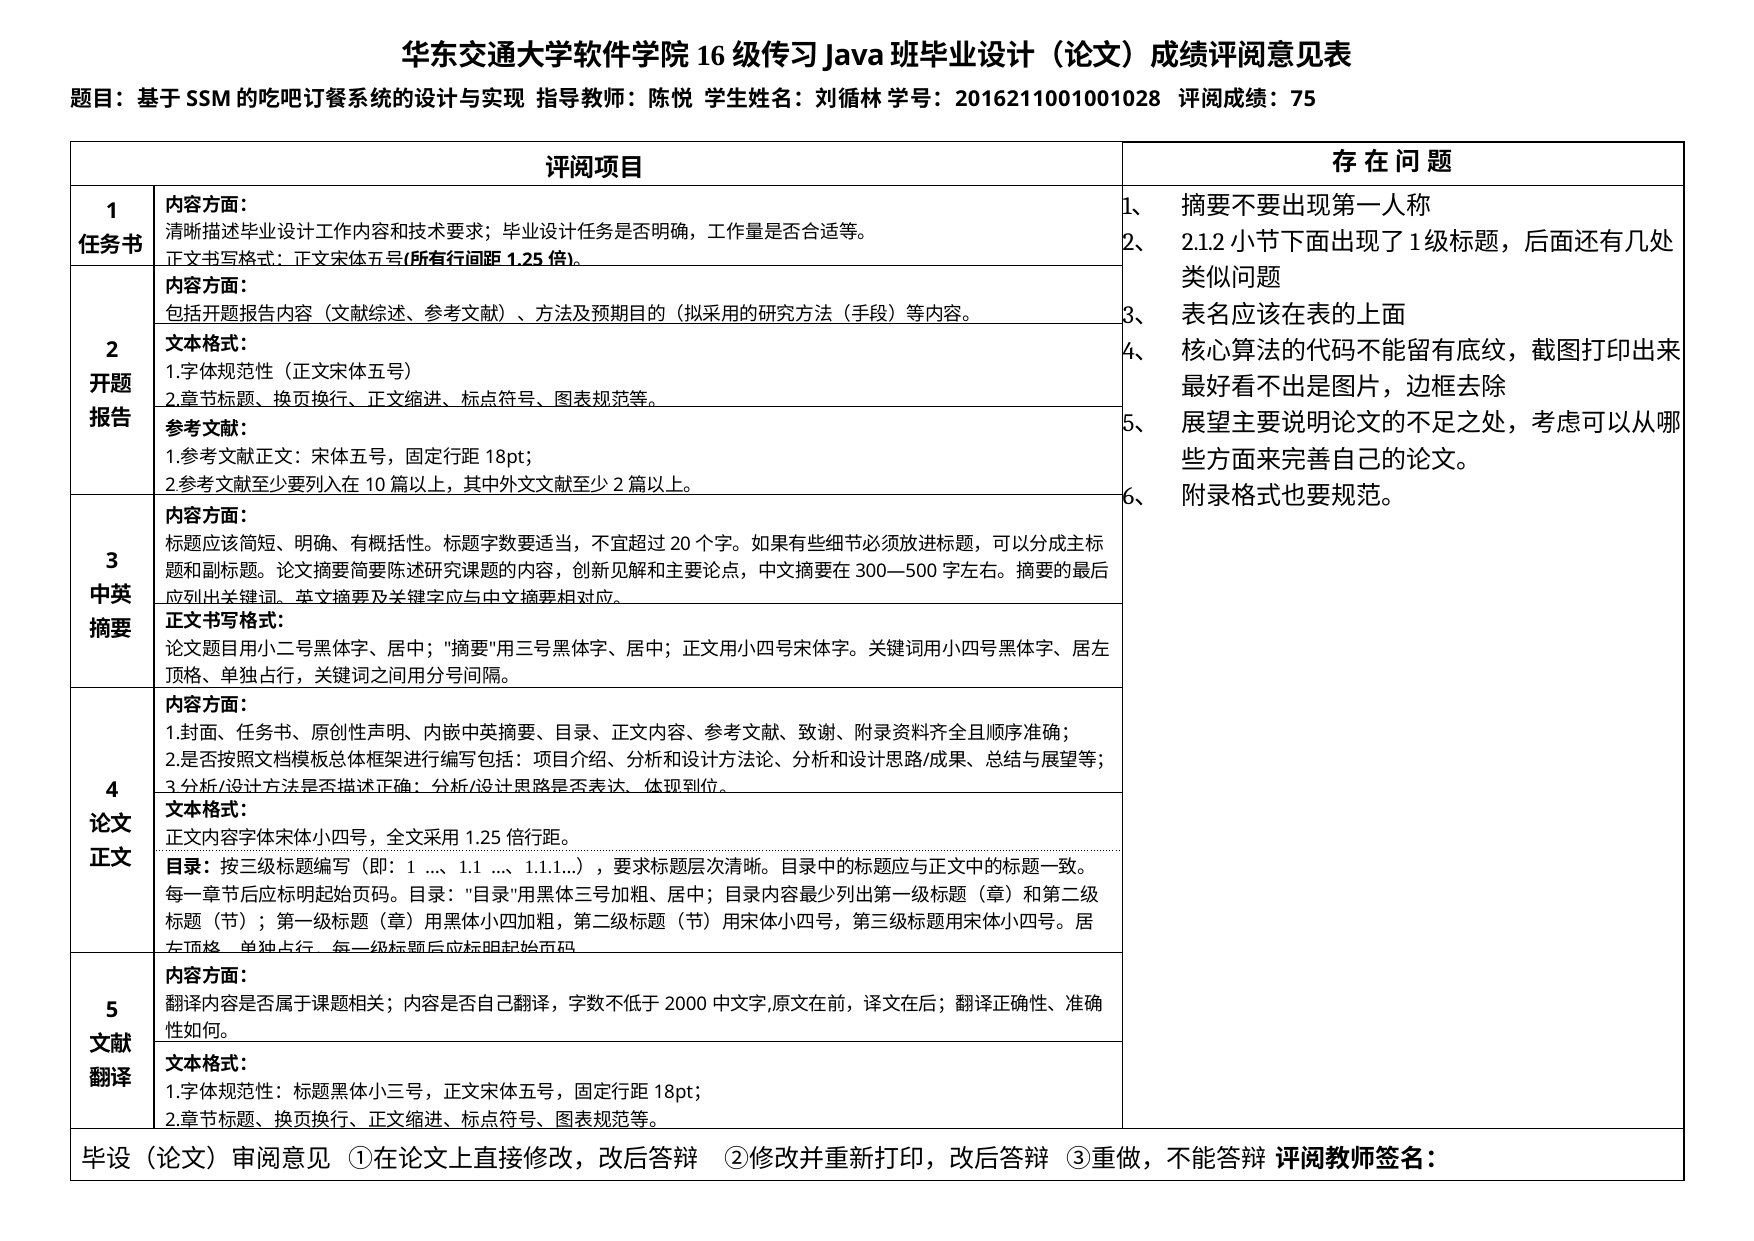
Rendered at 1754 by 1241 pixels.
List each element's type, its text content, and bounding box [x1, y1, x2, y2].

table_header 存 在 问 题 [1123, 143, 1683, 185]
table_header 评阅项目 [71, 142, 1122, 185]
table_cell 内容方面： 标题应该简短、明确、有概括性。标题字数要适当，不宜超过 20 个字。如果有些细节必须放进标题，可以分成主标题和副标题。论文摘要简要陈述研究课题的内容，创新见解和主要论点，中文摘要在 300—500 字左右。摘要的最后应列出关键词。英文摘要及关键字应与中文摘要相对应。 [155, 495, 1122, 603]
text 题目：基于SSM的吃吧订餐系统的设计与实现 指导教师：陈悦 学生姓名：刘循林 学号：2016211001001028 评阅成绩：75 [70, 81, 1754, 112]
table_cell 内容方面： 1.封面、任务书、原创性声明、内嵌中英摘要、目录、正文内容、参考文献、致谢、附录资料齐全且顺序准确； 2.是否按照文档模板总体框架进行编写包括：项目介绍、分析和设计方法论、分析和设计思路/成果、总结与展望等； 3.分析/设计方法是否描述正确；分析/设计思路是否表达、体现到位。 [155, 688, 1122, 792]
table_cell 正文书写格式： 论文题目用小二号黑体字、居中；"摘要"用三号黑体字、居中；正文用小四号宋体字。关键词用小四号黑体字、居左顶格、单独占行，关键词之间用分号间隔。 [155, 604, 1122, 687]
table_cell 内容方面： 翻译内容是否属于课题相关；内容是否自己翻译，字数不低于 2000 中文字,原文在前，译文在后；翻译正确性、准确性如何。 [155, 953, 1122, 1041]
table_cell 文本格式： 1.字体规范性：标题黑体小三号，正文宋体五号，固定行距 18pt； 2.章节标题、换页换行、正文缩进、标点符号、图表规范等。 [155, 1042, 1122, 1128]
table_cell 3 中英摘要 [71, 495, 153, 687]
table_cell 文本格式： 正文内容字体宋体小四号，全文采用 1.25 倍行距。 [155, 793, 1122, 850]
text 华东交通大学软件学院 16 级传习Java班毕业设计（论文）成绩评阅意见表 [0, 32, 1754, 74]
table_cell 文本格式： 1.字体规范性（正文宋体五号） 2.章节标题、换页换行、正文缩进、标点符号、图表规范等。 [155, 324, 1122, 406]
table_cell 毕设（论文）审阅意见 ①在论文上直接修改，改后答辩 ②修改并重新打印，改后答辩 ③重做，不能答辩 评阅教师签名： [71, 1129, 1683, 1179]
table_cell 参考文献： 1.参考文献正文：宋体五号，固定行距 18pt； 2.参考文献至少要列入在 10 篇以上，其中外文文献至少 2 篇以上。 [155, 407, 1122, 493]
table_cell 2 开题报告 [71, 266, 153, 493]
table_cell 1 任务书 [71, 186, 153, 265]
table_cell 目录：按三级标题编写（即：1 …、1.1 …、1.1.1…），要求标题层次清晰。目录中的标题应与正文中的标题一致。每一章节后应标明起始页码。目录："目录"用黑体三号加粗、居中；目录内容最少列出第一级标题（章）和第二级标题（节）；第一级标题（章）用黑体小四加粗，第二级标题（节）用宋体小四号，第三级标题用宋体小四号。居左顶格、单独占行，每一级标题后应标明起始页码 [155, 850, 1122, 951]
table_cell 内容方面： 包括开题报告内容（文献综述、参考文献）、方法及预期目的（拟采用的研究方法（手段）等内容。 [155, 266, 1122, 323]
table_cell 摘要不要出现第一人称 2.1.2 小节下面出现了1级标题，后面还有几处类似问题 表名应该在表的上面 核心算法的代码不能留有底纹，截图打印出来最好看不出是图片，边框去除 展望主要说明论文的不足之处，考虑可以从哪些方面来完善自己的论文。 附录格式也要规范。 [1123, 186, 1683, 1128]
table_cell 5 文献翻译 [71, 953, 153, 1128]
table_cell 4 论文正文 [71, 688, 153, 951]
table_cell 内容方面： 清晰描述毕业设计工作内容和技术要求；毕业设计任务是否明确，工作量是否合适等。 正文书写格式：正文宋体五号(所有行间距 1.25 倍)。 [155, 186, 1122, 265]
